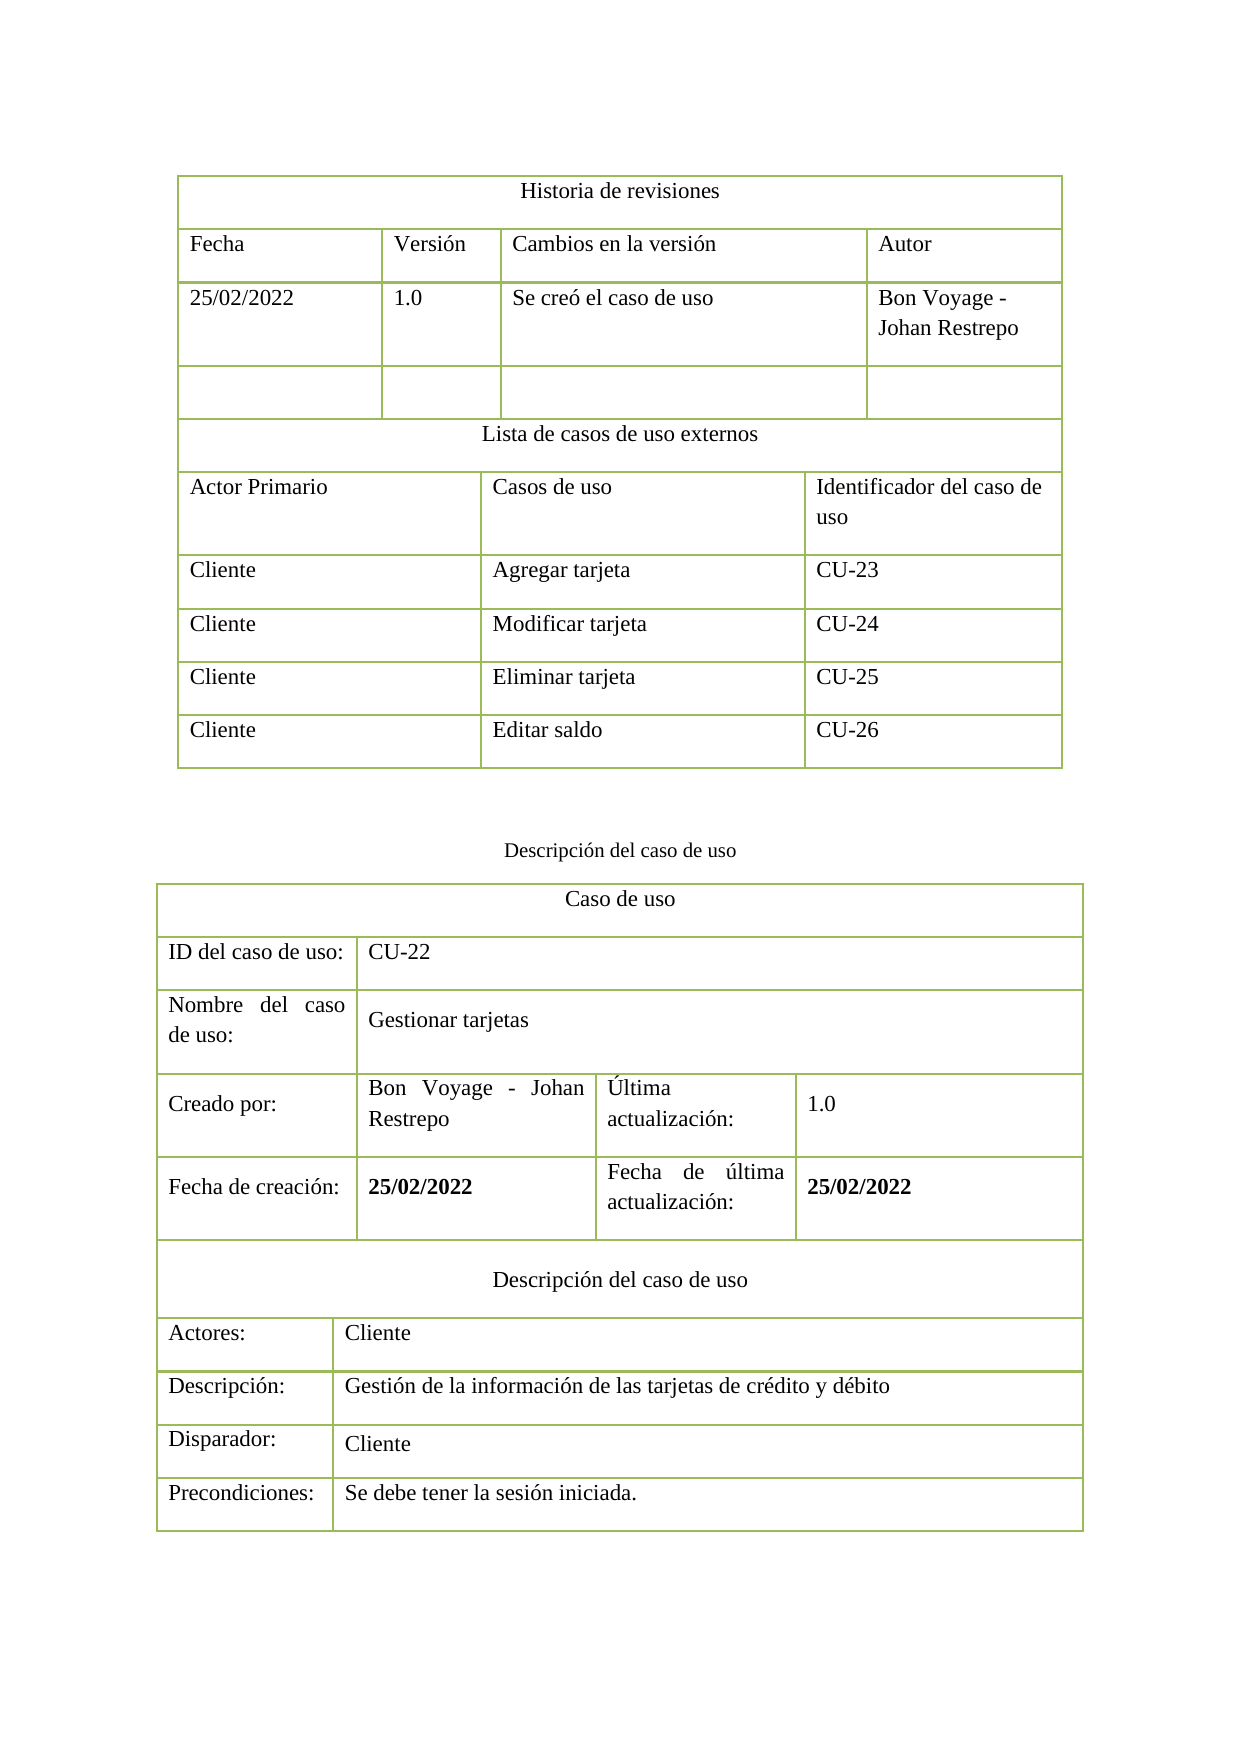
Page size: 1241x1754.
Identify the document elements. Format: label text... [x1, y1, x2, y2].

table_cell Cliente [179, 610, 480, 661]
table_cell Cliente [179, 716, 480, 767]
table_cell Cambios en la versión [502, 230, 866, 281]
table_cell CU-25 [806, 663, 1061, 714]
table_cell 25/02/2022 [797, 1158, 1082, 1239]
table_cell [502, 367, 866, 418]
table_cell Cliente [179, 556, 480, 607]
table_cell Bon Voyage - Johan Restrepo [358, 1075, 595, 1156]
table_cell Se debe tener la sesión iniciada. [334, 1479, 1082, 1530]
table_cell Creado por: [158, 1075, 356, 1156]
table_cell ID del caso de uso: [158, 938, 356, 989]
table_cell Fecha de última actualización: [597, 1158, 795, 1239]
table_header Caso de uso [158, 885, 1082, 936]
table_cell Actores: [158, 1319, 332, 1370]
table_cell Identificador del caso de uso [806, 473, 1061, 554]
table_cell Casos de uso [482, 473, 804, 554]
table_cell 1.0 [797, 1075, 1082, 1156]
table_cell Última actualización: [597, 1075, 795, 1156]
table_cell Editar saldo [482, 716, 804, 767]
table_cell Se creó el caso de uso [502, 284, 866, 365]
table_cell Cliente [334, 1426, 1082, 1477]
table_cell Autor [868, 230, 1061, 281]
table_cell CU-26 [806, 716, 1061, 767]
table_cell Eliminar tarjeta [482, 663, 804, 714]
table_cell Precondiciones: [158, 1479, 332, 1530]
table_cell CU-22 [358, 938, 1082, 989]
text Descripción del caso de uso [177, 838, 1063, 862]
table_cell [383, 367, 500, 418]
table_cell Lista de casos de uso externos [179, 420, 1061, 471]
table_cell 25/02/2022 [358, 1158, 595, 1239]
table_cell Actor Primario [179, 473, 480, 554]
table_cell 25/02/2022 [179, 284, 381, 365]
table_cell Fecha de creación: [158, 1158, 356, 1239]
table_cell Cliente [334, 1319, 1082, 1370]
table_cell [868, 367, 1061, 418]
table_cell Agregar tarjeta [482, 556, 804, 607]
table_cell Descripción del caso de uso [158, 1241, 1082, 1317]
table_cell CU-23 [806, 556, 1061, 607]
table_cell CU-24 [806, 610, 1061, 661]
table_cell Nombre del caso de uso: [158, 991, 356, 1072]
table_cell Gestionar tarjetas [358, 991, 1082, 1072]
table_cell [179, 367, 381, 418]
table_cell Cliente [179, 663, 480, 714]
table_header Historia de revisiones [179, 177, 1061, 228]
table_cell Modificar tarjeta [482, 610, 804, 661]
table_cell Versión [383, 230, 500, 281]
table_cell Disparador: [158, 1426, 332, 1477]
table_cell Fecha [179, 230, 381, 281]
table_cell 1.0 [383, 284, 500, 365]
table_cell Gestión de la información de las tarjetas de crédito y débito [334, 1373, 1082, 1423]
table_cell Descripción: [158, 1373, 332, 1423]
table_cell Bon Voyage - Johan Restrepo [868, 284, 1061, 365]
